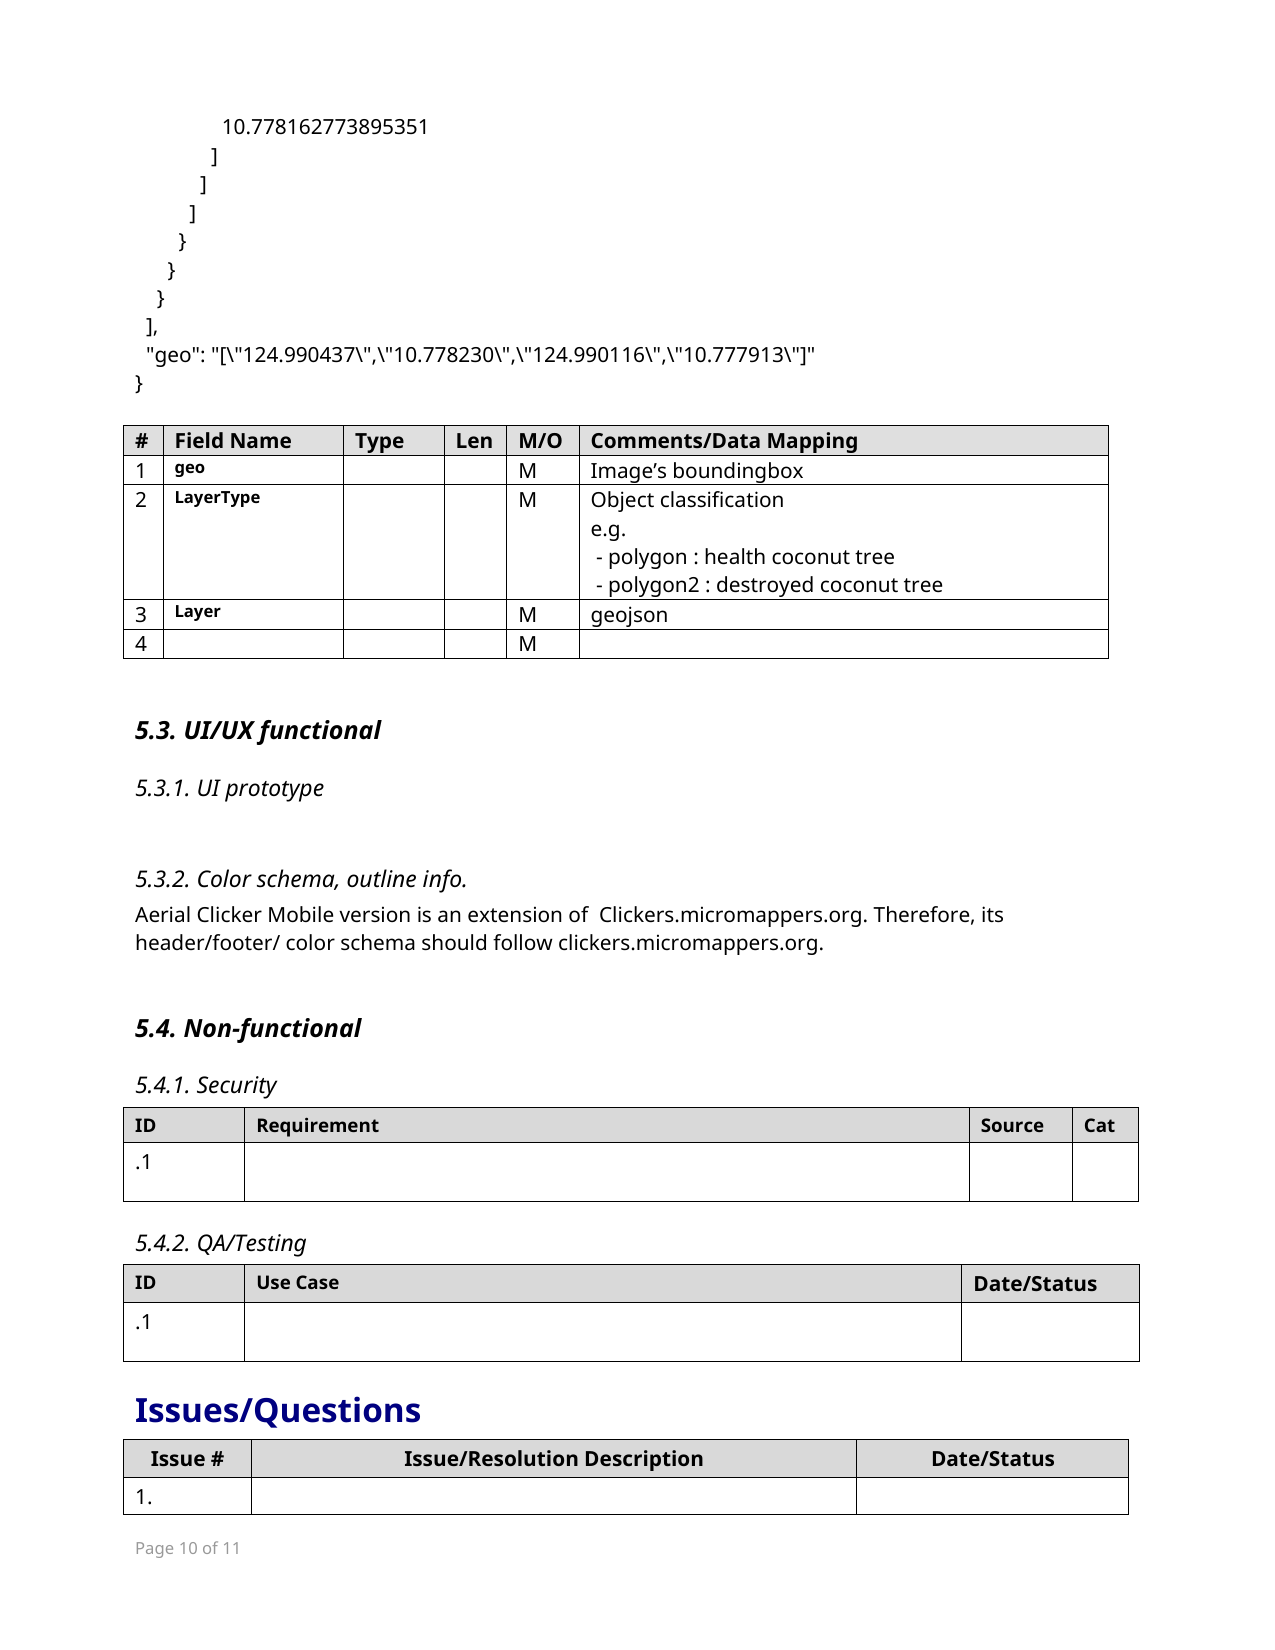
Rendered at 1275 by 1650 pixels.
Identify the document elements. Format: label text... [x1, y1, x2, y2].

text "geo": "[\"124.990437\",\"10.778230\",\"124.990116\",\"10.777913\"]" [135, 340, 1140, 368]
subtitle Color schema, outline info. [135, 862, 1140, 894]
table_cell [445, 485, 506, 599]
subtitle QA/Testing [135, 1227, 1140, 1258]
text ] [135, 169, 1140, 198]
table_cell 3 [124, 600, 163, 628]
text } [135, 283, 1140, 312]
table_cell LayerType [164, 485, 343, 599]
table_cell 2 [124, 485, 163, 599]
table_cell [344, 485, 444, 599]
table_cell .1 [124, 1143, 244, 1201]
table_cell M [507, 456, 579, 484]
table_header # [124, 426, 163, 455]
table_header Field Name [164, 426, 343, 455]
table_header Issue # [124, 1440, 251, 1477]
table_cell M [507, 630, 579, 658]
table_cell geojson [580, 600, 1108, 628]
text ] [135, 141, 1140, 169]
table_cell geo [164, 456, 343, 484]
table_header Comments/Data Mapping [580, 426, 1108, 455]
table_header Use Case [245, 1265, 961, 1302]
table_header Requirement [245, 1108, 969, 1142]
subtitle Issues/Questions [135, 1387, 1140, 1432]
table_header Len [445, 426, 506, 455]
table_header Date/Status [857, 1440, 1128, 1477]
table_cell [252, 1478, 856, 1514]
table_cell [970, 1143, 1072, 1201]
table_header Type [344, 426, 444, 455]
text ] [135, 198, 1140, 226]
table_cell [1073, 1143, 1138, 1201]
table_cell [245, 1143, 969, 1201]
text } [135, 368, 1140, 397]
text } [135, 255, 1140, 283]
table_cell [245, 1303, 961, 1361]
table_cell 4 [124, 630, 163, 658]
table_cell [164, 630, 343, 658]
table_cell Object classification e.g. - polygon : health coconut tree - polygon2 : destroyed coconut tree [580, 485, 1108, 599]
table_cell [445, 630, 506, 658]
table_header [252, 1440, 856, 1477]
table_cell Image’s boundingbox [580, 456, 1108, 484]
table_cell [857, 1478, 1128, 1514]
subtitle Security [135, 1069, 1140, 1101]
table_cell [344, 456, 444, 484]
table_header ID [124, 1265, 244, 1302]
text ], [135, 312, 1140, 340]
subtitle UI/UX functional [135, 712, 1140, 747]
text Aerial Clicker Mobile version is an extension of Clickers.micromappers.org. Therefore, its header/footer/ color schema should follow clickers.micromappers.org. [135, 900, 1140, 957]
table_cell [344, 630, 444, 658]
table_header Cat [1073, 1108, 1138, 1142]
table_cell .1 [124, 1303, 244, 1361]
table_header ID [124, 1108, 244, 1142]
text 10.778162773895351 [135, 112, 1140, 141]
table_header Source [970, 1108, 1072, 1142]
table_cell [445, 600, 506, 628]
table_cell [445, 456, 506, 484]
table_cell [962, 1303, 1139, 1361]
table_cell [344, 600, 444, 628]
table_header M/O [507, 426, 579, 455]
subtitle UI prototype [135, 772, 1140, 803]
text } [135, 226, 1140, 255]
table_cell 1 [124, 456, 163, 484]
table_cell [124, 1478, 251, 1514]
subtitle Non-functional [135, 1010, 1140, 1044]
table_cell [580, 630, 1108, 658]
table_header Date/Status [962, 1265, 1139, 1302]
table_cell M [507, 600, 579, 628]
table_cell M [507, 485, 579, 599]
table_cell Layer [164, 600, 343, 628]
